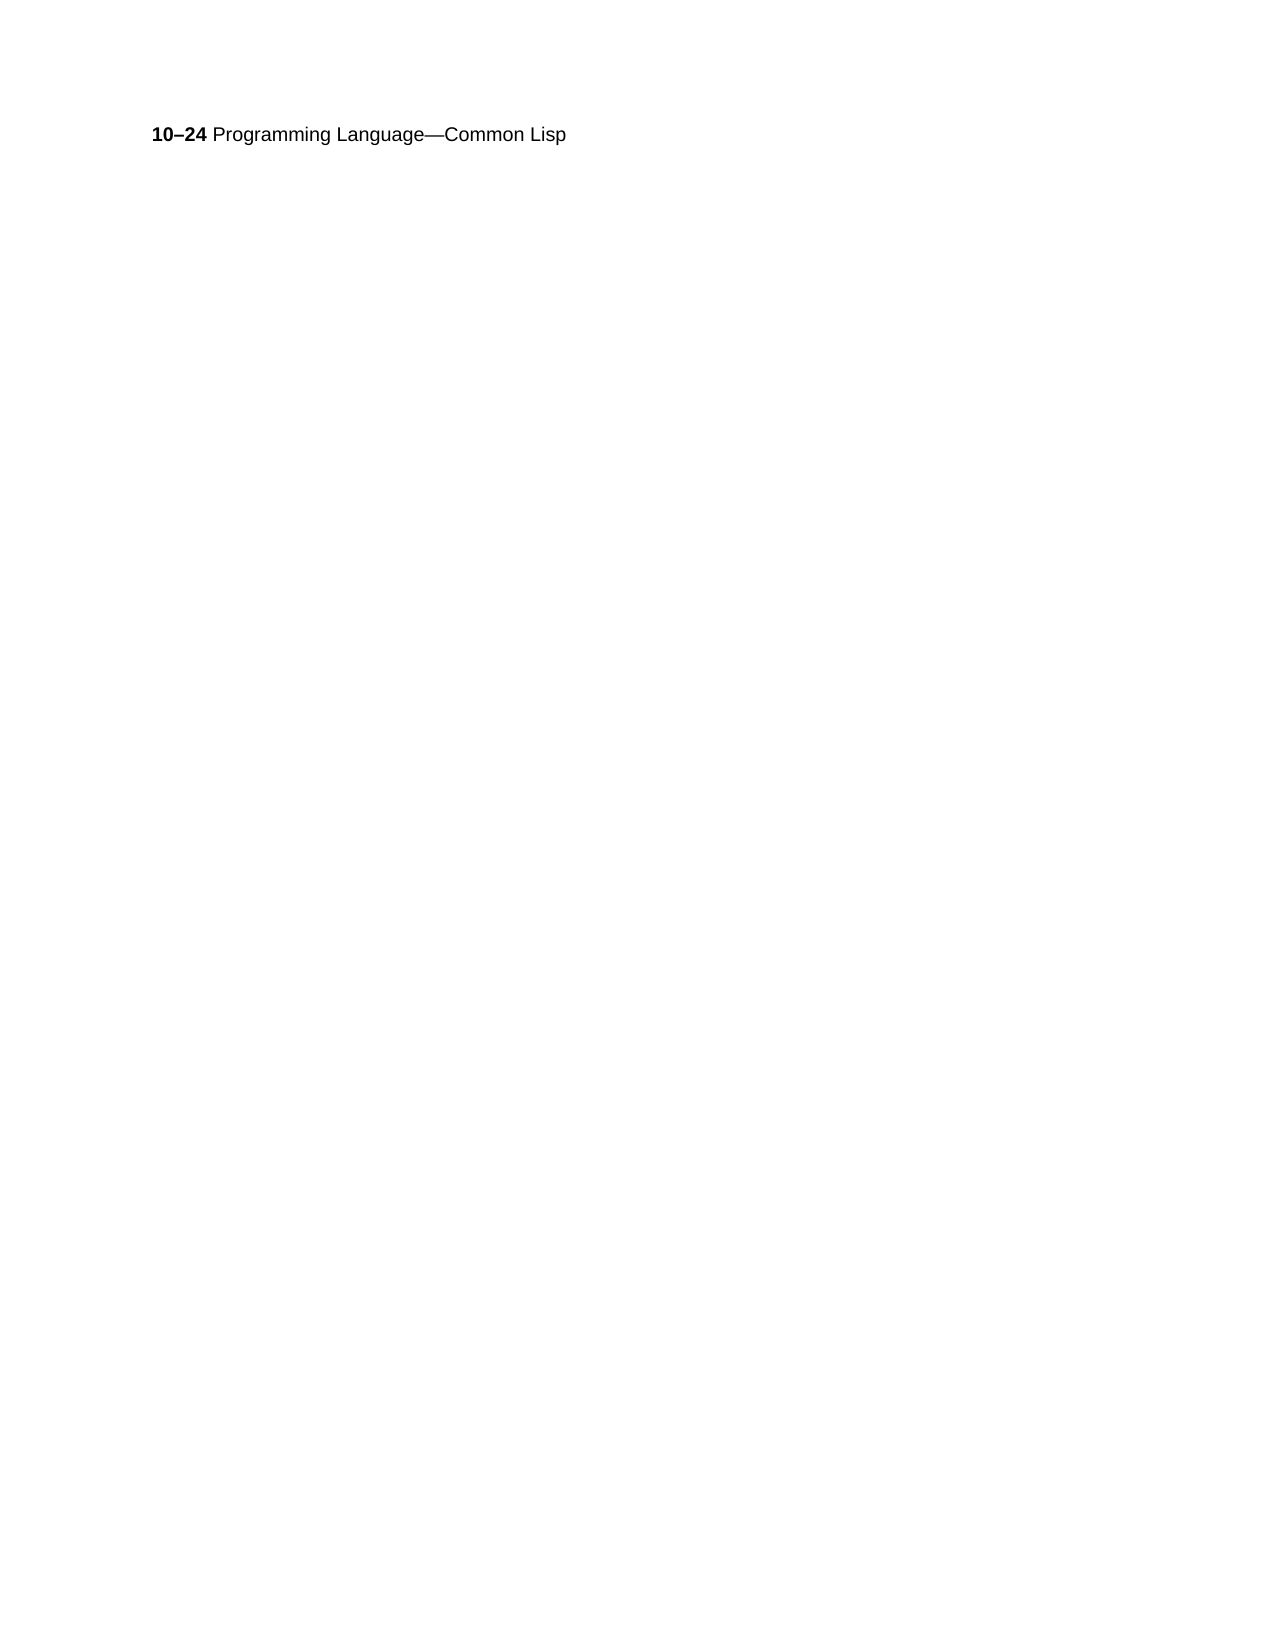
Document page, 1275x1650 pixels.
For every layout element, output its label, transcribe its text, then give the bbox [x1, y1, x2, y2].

text 10–24 Programming Language—Common Lisp [152, 123, 1147, 146]
